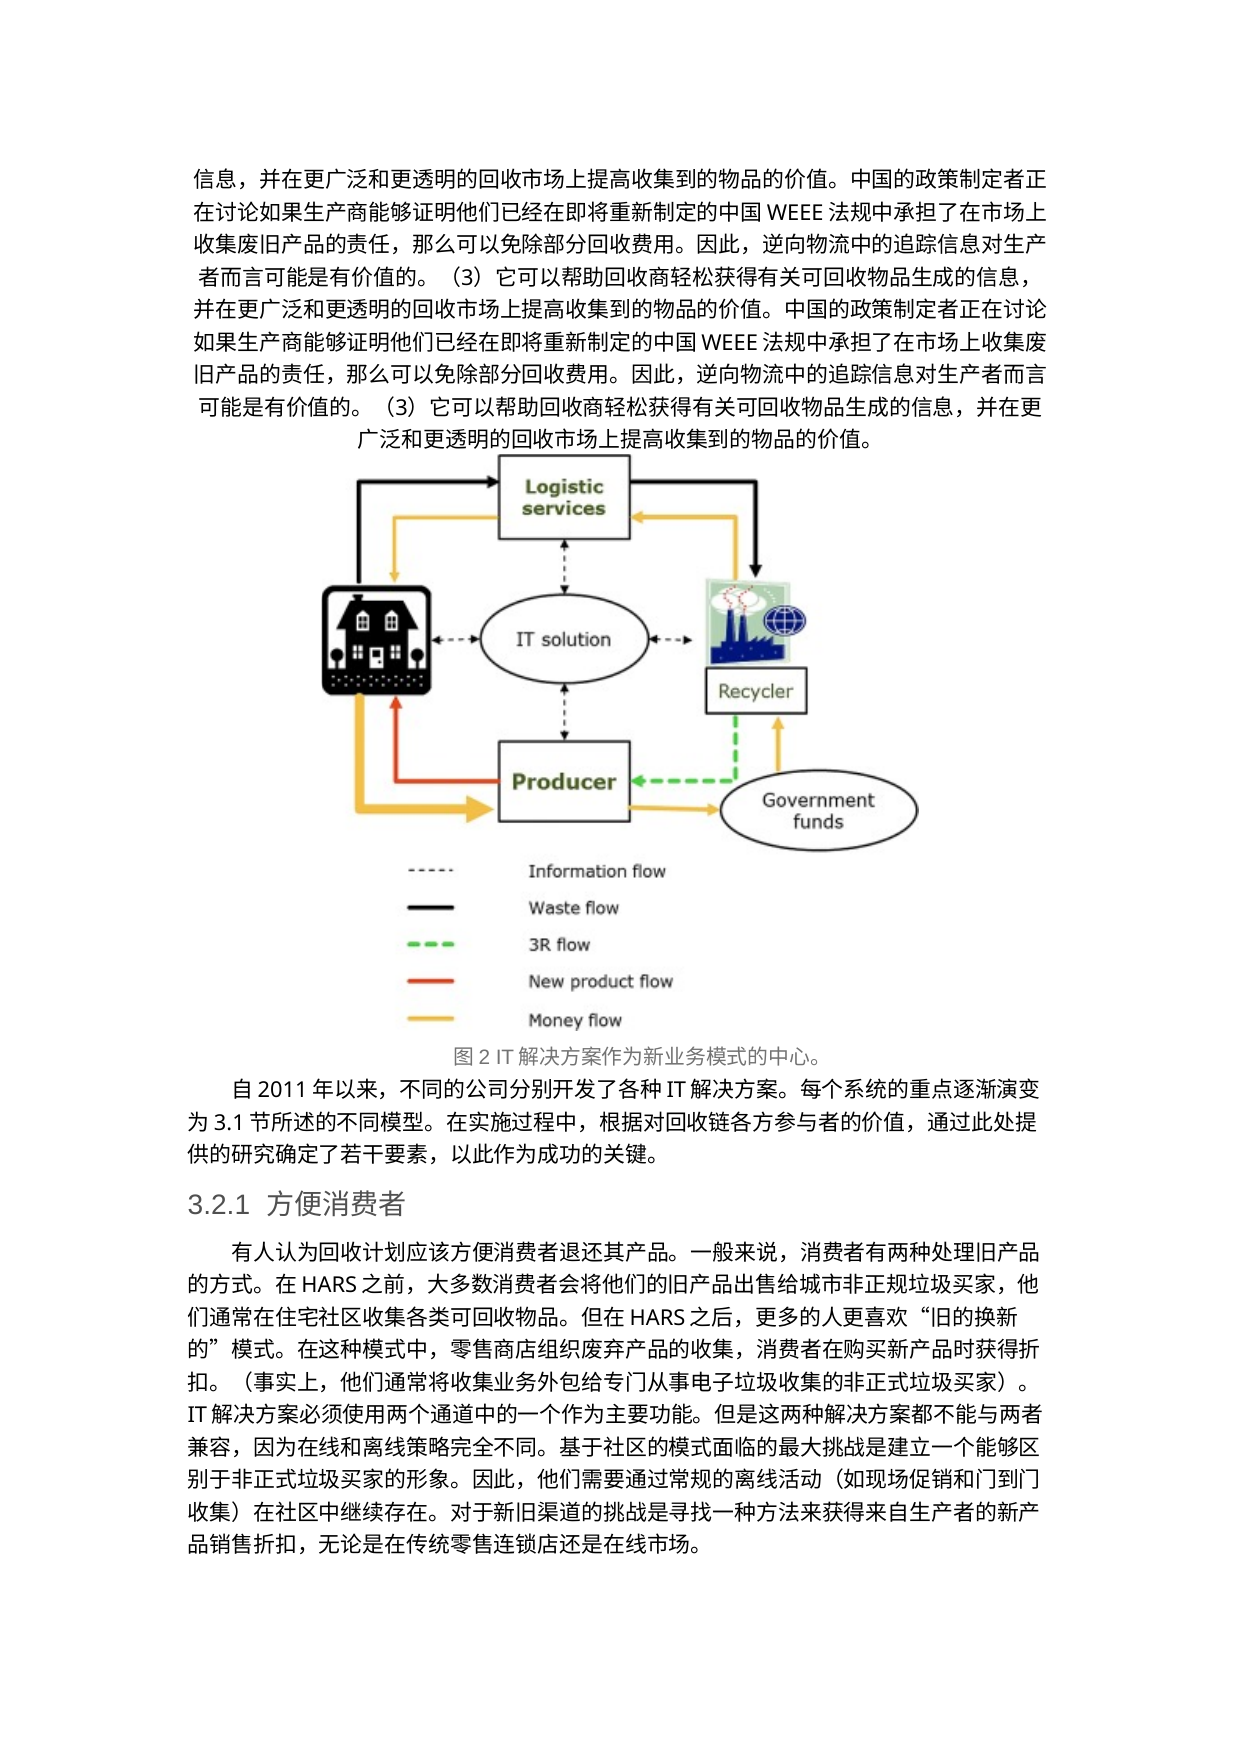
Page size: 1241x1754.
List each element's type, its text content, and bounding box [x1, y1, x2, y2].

text 有人认为回收计划应该方便消费者退还其产品。一般来说，消费者有两种处理旧产品的方式。在HARS之前，大多数消费者会将他们的旧产品出售给城市非正规垃圾买家，他们通常在住宅社区收集各类可回收物品。但在HARS之后，更多的人更喜欢“旧的换新的”模式。在这种模式中，零售商店组织废弃产品的收集，消费者在购买新产品时获得折扣。（事实上​​，他们通常将收集业务外包给专门从事电子垃圾收集的非正式垃圾买家）。IT解决方案必须使用两个通道中的一个作为主要功能。但是这两种解决方案都不能与两者兼容，因为在线和离线策略完全不同。基于社区的模式面临的最大挑战是建立一个能够区别于非正式垃圾买家的形象。因此，他们需要通过常规的离线活动（如现场促销和门到门收集）在社区中继续存在。对于新旧渠道的挑战是寻找一种方法来获得来自生产者的新产品销售折扣，无论是在传统零售连锁店还是在线市场。 [187, 1234, 1053, 1559]
text 图2 IT解决方案作为新业务模式的中心。 [187, 1039, 1053, 1072]
text 自2011年以来，不同的公司分别开发了各种IT解决方案。每个系统的重点逐渐演变为3.1节所述的不同模型。在实施过程中，根据对回收链各方参与者的价值，通过此处提供的研究确定了若干要素，以此作为成功的关键。 [187, 1072, 1053, 1169]
subtitle 3.2.1 方便消费者 [187, 1169, 1053, 1234]
picture [321, 454, 919, 1031]
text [187, 162, 1053, 1039]
